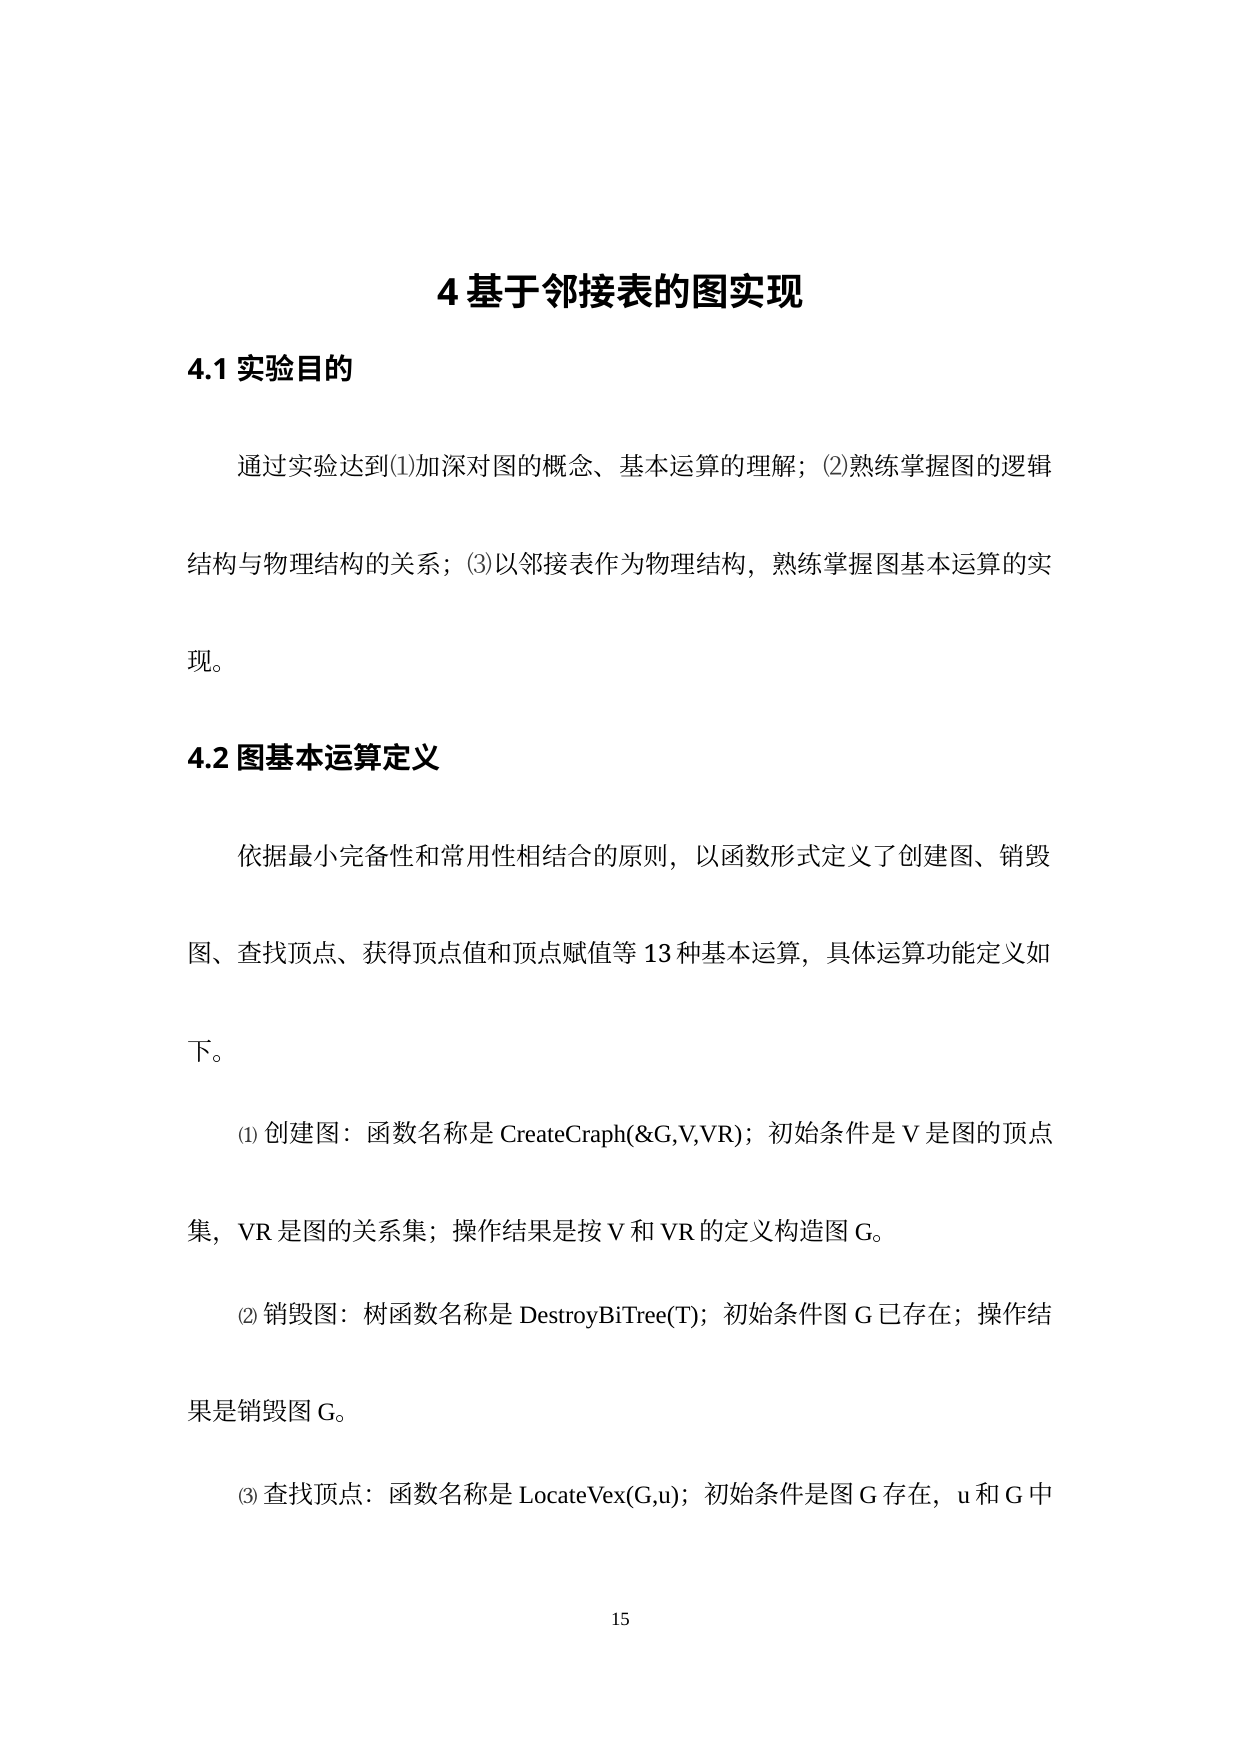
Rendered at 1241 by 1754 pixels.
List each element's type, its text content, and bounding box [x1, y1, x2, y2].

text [187, 1460, 1053, 1525]
text 通过实验达到⑴加深对图的概念、基本运算的理解；⑵熟练掌握图的逻辑结构与物理结构的关系；⑶以邻接表作为物理结构，熟练掌握图基本运算的实现。 [187, 433, 1053, 693]
subtitle 4.1 实验目的 [187, 334, 1053, 399]
text ⑴创建图：函数名称是CreateCraph(&G,V,VR)；初始条件是V是图的顶点集，VR是图的关系集；操作结果是按V和VR的定义构造图G。 [187, 1099, 1053, 1262]
subtitle 4基于邻接表的图实现 [187, 256, 1053, 321]
text 依据最小完备性和常用性相结合的原则，以函数形式定义了创建图、销毁图、查找顶点、获得顶点值和顶点赋值等13种基本运算，具体运算功能定义如下。 [187, 822, 1053, 1082]
subtitle 4.2 图基本运算定义 [187, 723, 1053, 788]
text ⑵销毁图：树函数名称是DestroyBiTree(T)；初始条件图G已存在；操作结果是销毁图G。 [187, 1280, 1053, 1442]
